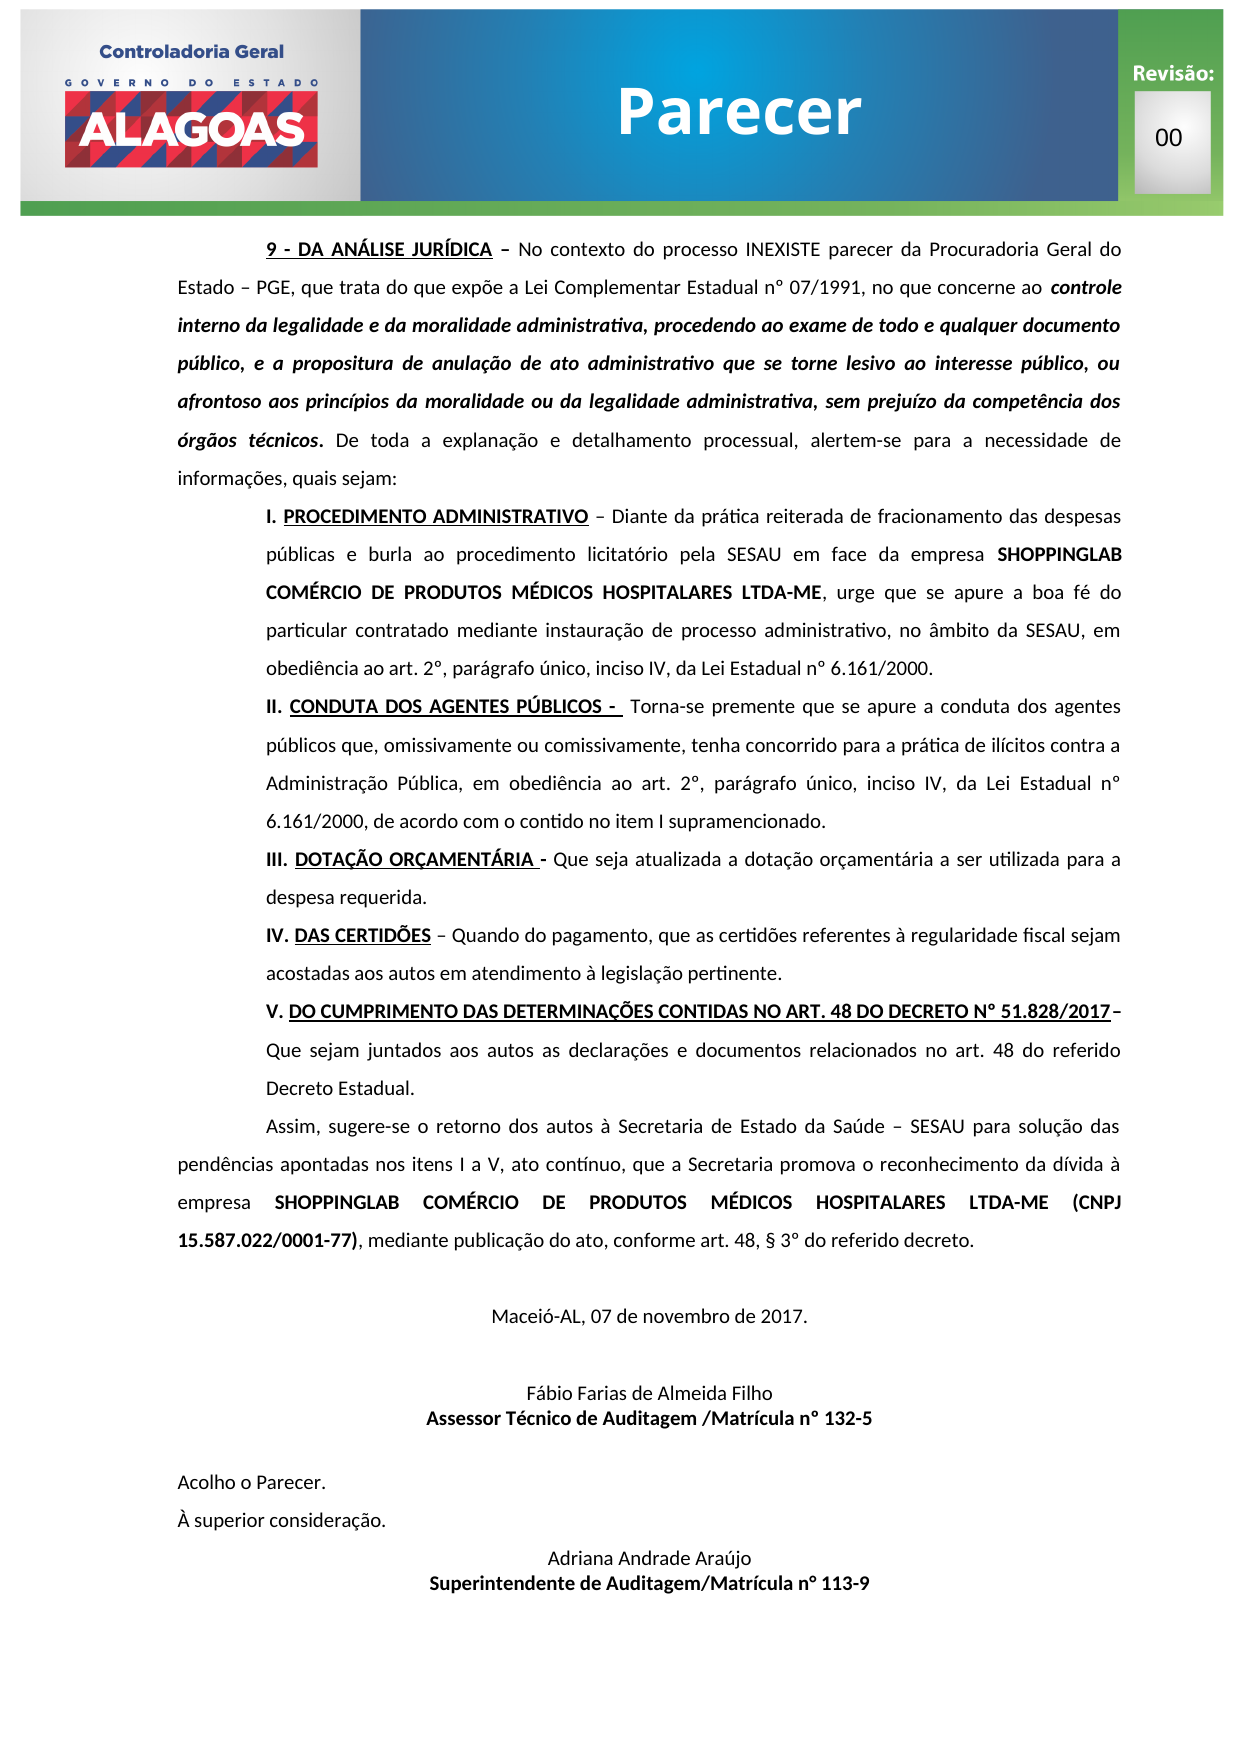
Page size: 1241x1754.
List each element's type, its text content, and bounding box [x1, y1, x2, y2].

text Assessor Técnico de Auditagem /Matrícula nº 132-5 [177, 1405, 1122, 1431]
list III. DOTAÇÃO ORÇAMENTÁRIA - Que seja atualizada a dotação orçamentária a ser utilizada para a despesa requerida. [266, 846, 1122, 910]
list II. CONDUTA DOS AGENTES PÚBLICOS - Torna-se premente que se apure a conduta dos agentes públicos que, omissivamente ou comissivamente, tenha concorrido para a prática de ilícitos contra a Administração Pública, em obediência ao art. 2º, parágrafo único, inciso IV, da Lei Estadual nº 6.161/2000, de acordo com o contido no item I supramencionado. [266, 694, 1122, 833]
text Acolho o Parecer. [177, 1469, 1122, 1494]
text IV. DAS CERTIDÕES – Quando do pagamento, que as certidões referentes à regularidade fiscal sejam acostadas aos autos em atendimento à legislação pertinente. [266, 922, 1122, 986]
text 9 - DA ANÁLISE JURÍDICA – No contexto do processo INEXISTE parecer da Procuradoria Geral do Estado – PGE, que trata do que expõe a Lei Complementar Estadual nº 07/1991, no que concerne ao controle interno da legalidade e da moralidade administrativa, procedendo ao exame de todo e qualquer documento público, e a propositura de anulação de ato administrativo que se torne lesivo ao interesse público, ou afrontoso aos princípios da moralidade ou da legalidade administrativa, sem prejuízo da competência dos órgãos técnicos. De toda a explanação e detalhamento processual, alertem-se para a necessidade de informações, quais sejam: [177, 236, 1122, 490]
text Superintendente de Auditagem/Matrícula n° 113-9 [177, 1571, 1122, 1596]
picture [20, 9, 1224, 216]
text Maceió-AL, 07 de novembro de 2017. [177, 1304, 1122, 1329]
text À superior consideração. [177, 1507, 1122, 1532]
text Assim, sugere-se o retorno dos autos à Secretaria de Estado da Saúde – SESAU para solução das pendências apontadas nos itens I a V, ato contínuo, que a Secretaria promova o reconhecimento da dívida à empresa SHOPPINGLAB COMÉRCIO DE PRODUTOS MÉDICOS HOSPITALARES LTDA-ME (CNPJ 15.587.022/0001-77), mediante publicação do ato, conforme art. 48, § 3º do referido decreto. [177, 1113, 1122, 1253]
text Fábio Farias de Almeida Filho [177, 1380, 1122, 1405]
list I. PROCEDIMENTO ADMINISTRATIVO – Diante da prática reiterada de fracionamento das despesas públicas e burla ao procedimento licitatório pela SESAU em face da empresa SHOPPINGLAB COMÉRCIO DE PRODUTOS MÉDICOS HOSPITALARES LTDA-ME, urge que se apure a boa fé do particular contratado mediante instauração de processo administrativo, no âmbito da SESAU, em obediência ao art. 2º, parágrafo único, inciso IV, da Lei Estadual nº 6.161/2000. [266, 503, 1122, 681]
text Adriana Andrade Araújo [177, 1545, 1122, 1571]
text V. DO CUMPRIMENTO DAS DETERMINAÇÕES CONTIDAS NO ART. 48 DO DECRETO Nº 51.828/2017– Que sejam juntados aos autos as declarações e documentos relacionados no art. 48 do referido Decreto Estadual. [266, 999, 1122, 1100]
